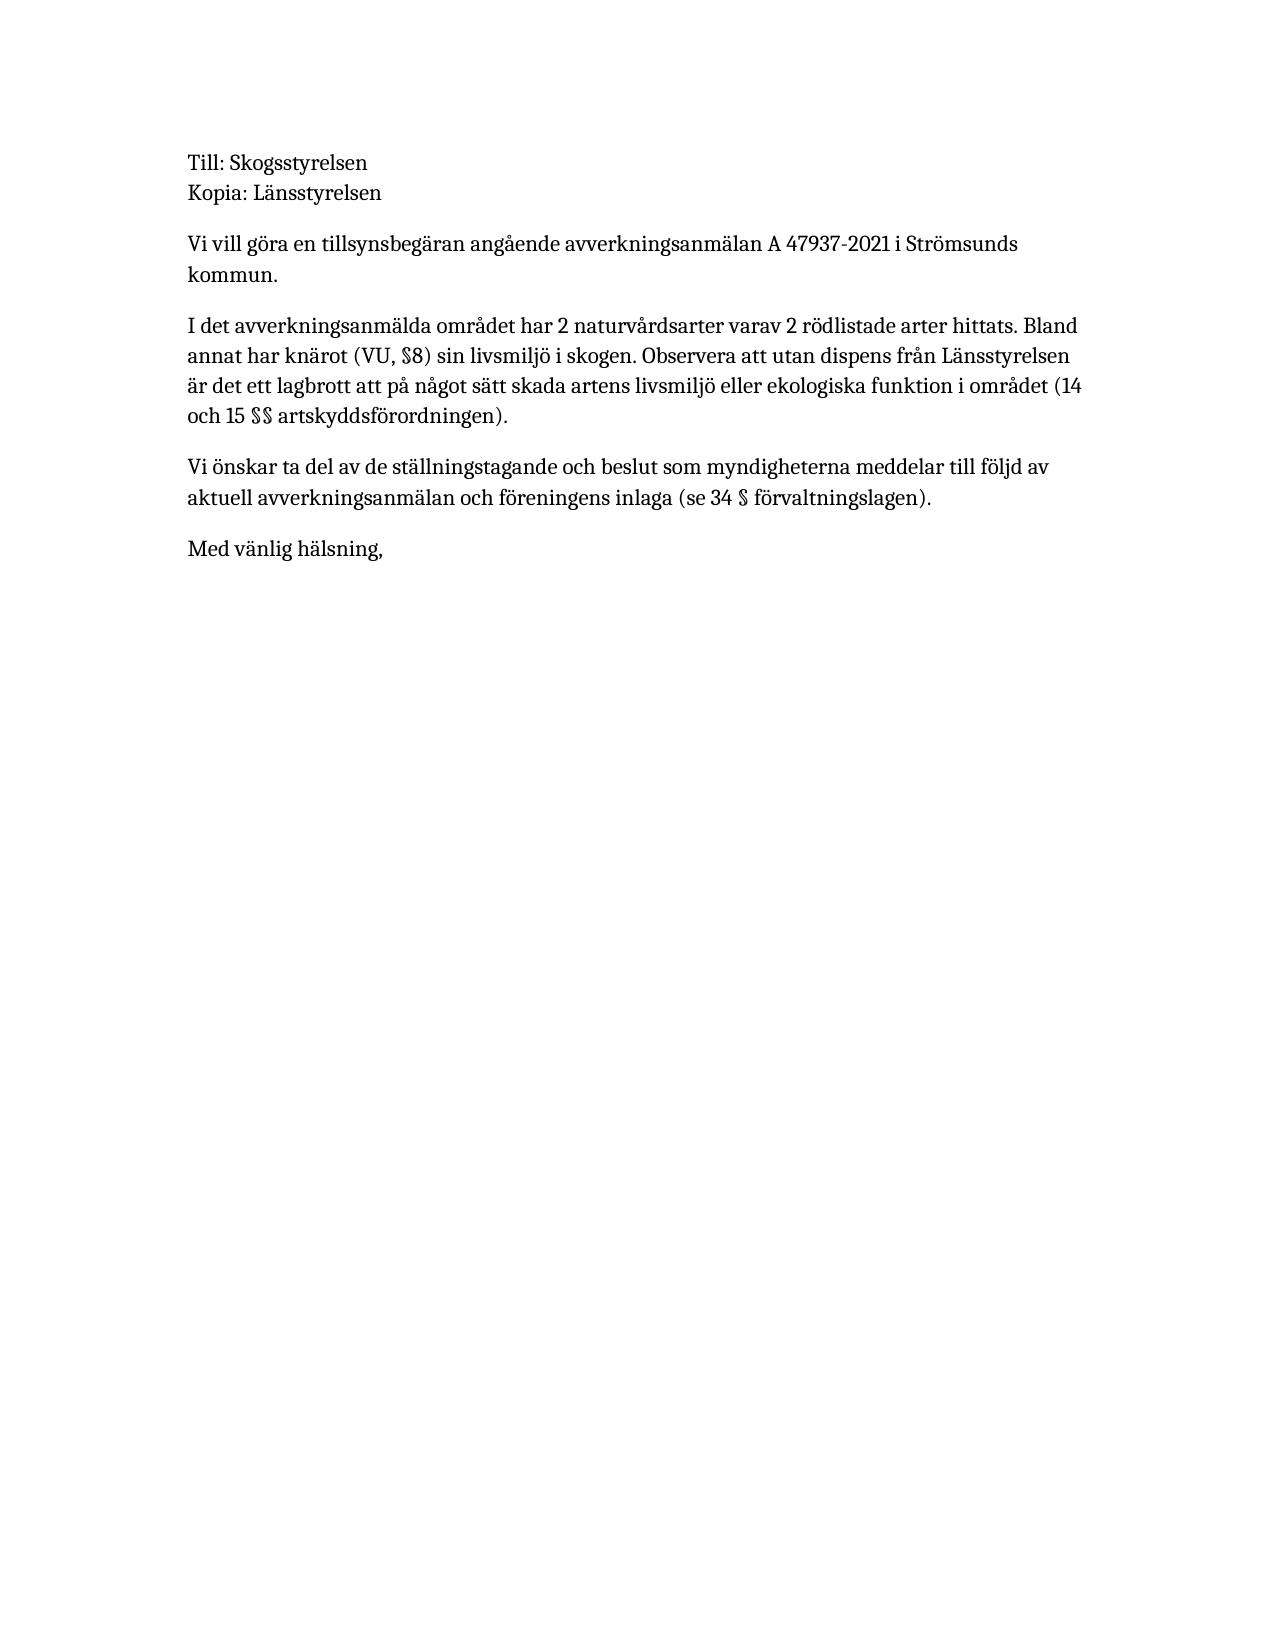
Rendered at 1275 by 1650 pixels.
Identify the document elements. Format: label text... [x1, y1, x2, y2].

text Med vänlig hälsning, [187, 535, 1087, 592]
text Till: Skogsstyrelsen Kopia: Länsstyrelsen [187, 150, 1087, 207]
text Vi vill göra en tillsynsbegäran angående avverkningsanmälan A 47937-2021 i Strömsunds kommun. [187, 231, 1087, 288]
text Vi önskar ta del av de ställningstagande och beslut som myndigheterna meddelar till följd av aktuell avverkningsanmälan och föreningens inlaga (se 34 § förvaltningslagen). [187, 454, 1087, 511]
text I det avverkningsanmälda området har 2 naturvårdsarter varav 2 rödlistade arter hittats. Bland annat har knärot (VU, §8) sin livsmiljö i skogen. Observera att utan dispens från Länsstyrelsen är det ett lagbrott att på något sätt skada artens livsmiljö eller ekologiska funktion i området (14 och 15 §§ artskyddsförordningen). [187, 312, 1087, 429]
